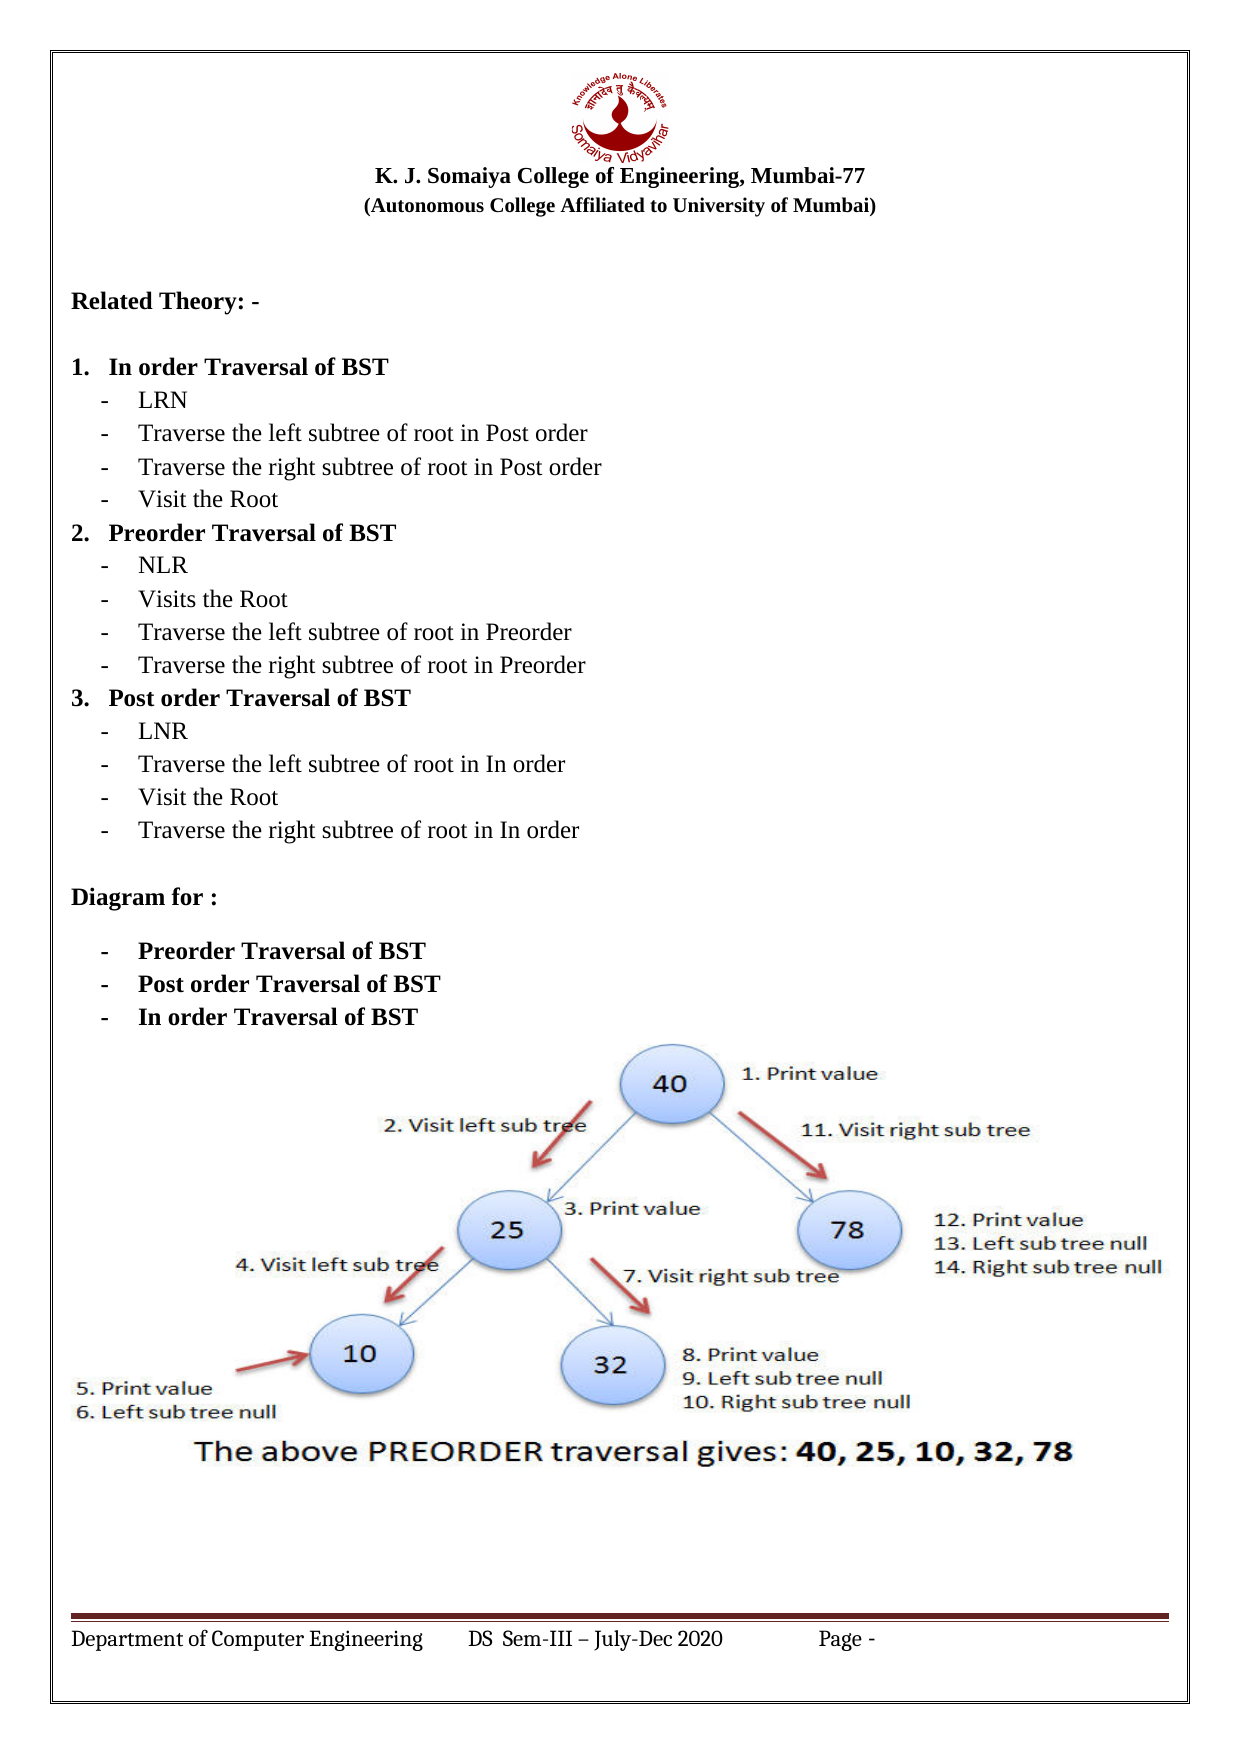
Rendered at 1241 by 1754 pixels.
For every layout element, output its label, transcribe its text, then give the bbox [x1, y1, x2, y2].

text Diagram for : [71, 882, 1169, 911]
list Traverse the left subtree of root in Preorder [100, 617, 1169, 645]
text Related Theory: - [71, 286, 1169, 315]
list Post order Traversal of BST [100, 969, 1169, 998]
list Preorder Traversal of BST [71, 518, 1169, 546]
list Traverse the left subtree of root in Post order [100, 418, 1169, 447]
picture [571, 73, 669, 163]
list Traverse the right subtree of root in In order [100, 815, 1169, 843]
list Visit the Root [100, 782, 1169, 811]
list Preorder Traversal of BST [100, 936, 1169, 965]
list Traverse the left subtree of root in In order [100, 749, 1169, 777]
list In order Traversal of BST [100, 1002, 1169, 1031]
list NLR [100, 551, 1169, 579]
list LRN [100, 386, 1169, 414]
list Visit the Root [100, 484, 1169, 513]
list Visits the Root [100, 584, 1169, 612]
list Traverse the right subtree of root in Post order [100, 452, 1169, 480]
list LNR [100, 716, 1169, 744]
picture [70, 1035, 1173, 1487]
list In order Traversal of BST [71, 352, 1169, 381]
list Post order Traversal of BST [71, 683, 1169, 711]
list Traverse the right subtree of root in Preorder [100, 650, 1169, 678]
